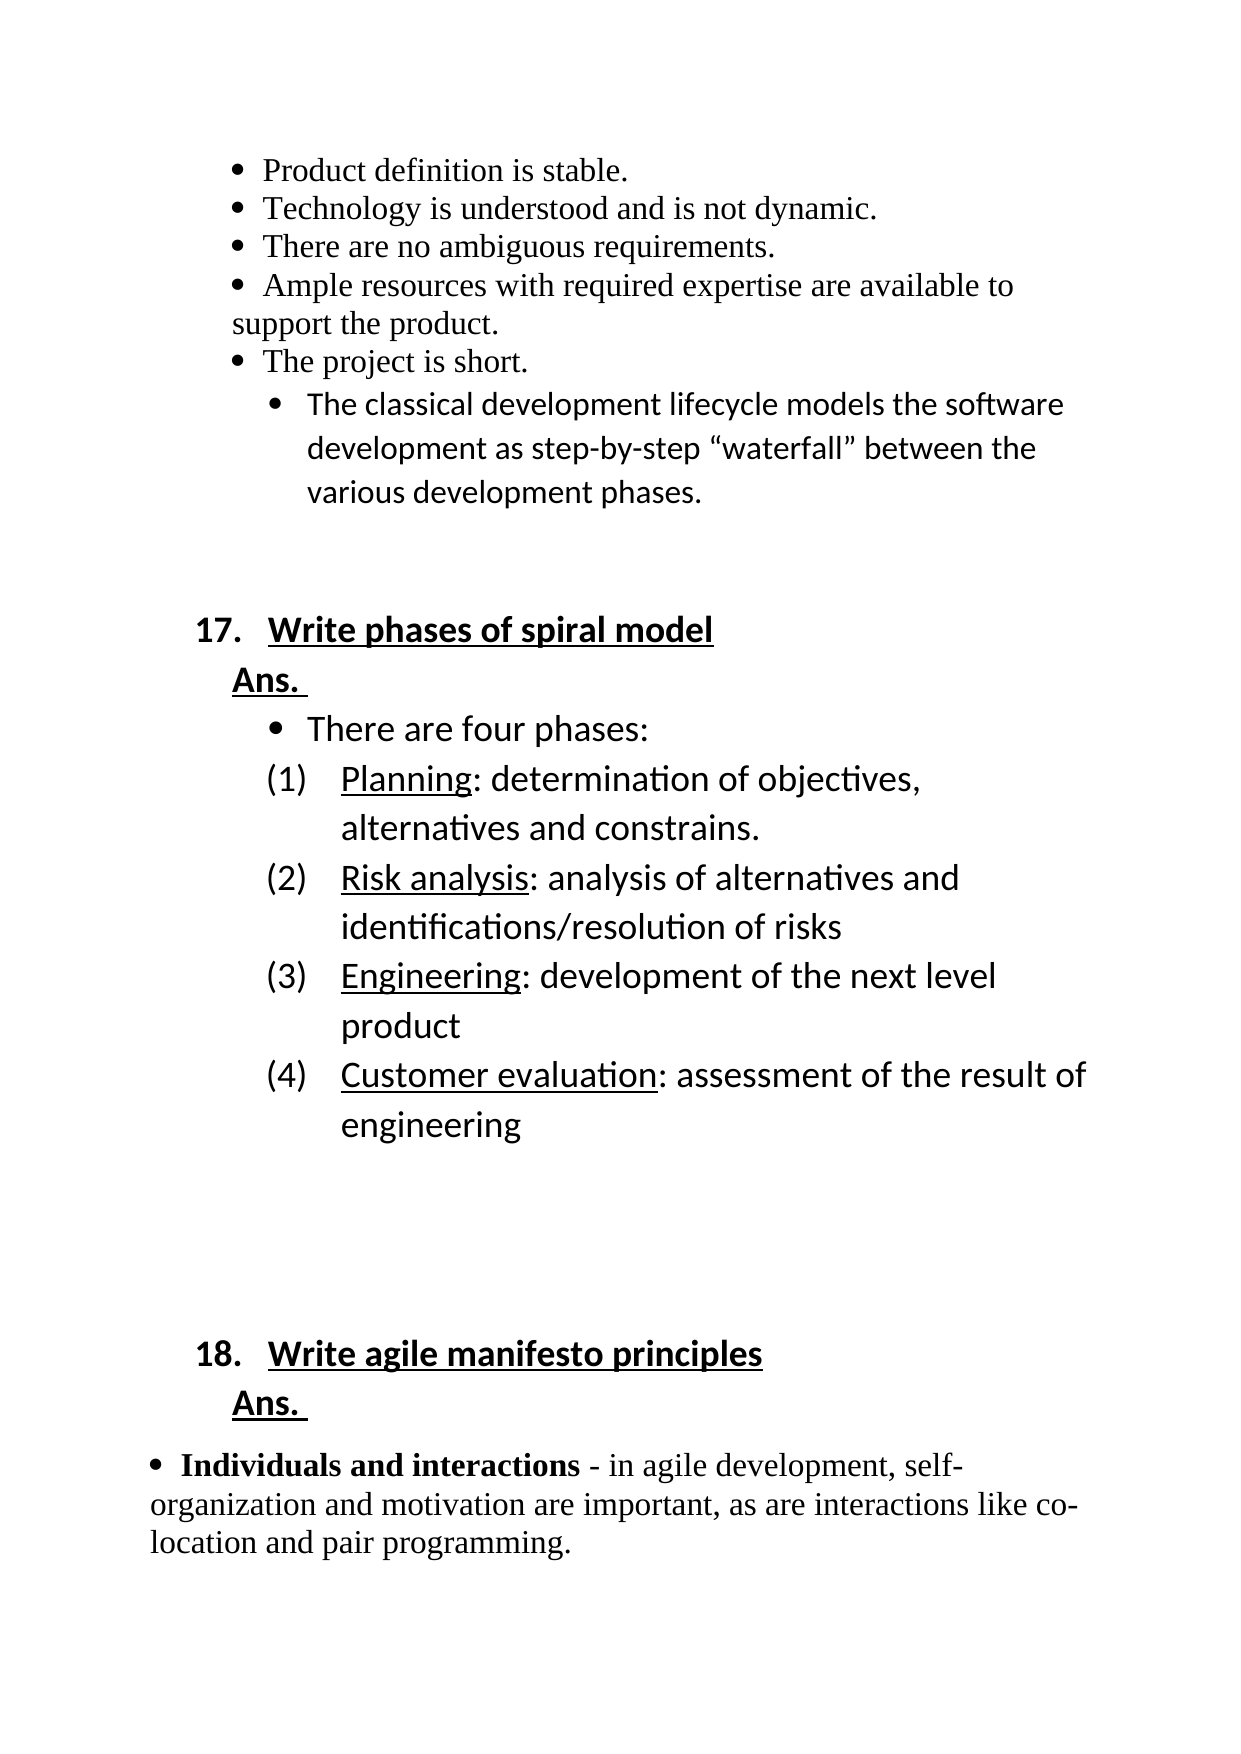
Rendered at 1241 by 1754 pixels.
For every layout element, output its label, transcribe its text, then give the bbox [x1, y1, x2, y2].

list  Ample resources with required expertise are available to support the product. [232, 265, 1090, 342]
list  Technology is understood and is not dynamic. [232, 188, 1090, 227]
list There are four phases: [269, 705, 1090, 751]
list Write phases of spiral model [194, 606, 1090, 652]
list  The project is short. [232, 342, 1090, 380]
list Planning: determination of objectives, alternatives and constrains. [266, 754, 1090, 850]
list Risk analysis: analysis of alternatives and identifications/resolution of risks [266, 853, 1090, 949]
list Customer evaluation: assessment of the result of engineering [266, 1051, 1090, 1147]
list  There are no ambiguous requirements. [232, 227, 1090, 265]
list Ans. [232, 1379, 1090, 1425]
text  Individuals and interactions - in agile development, self-organization and motivation are important, as are interactions like co-location and pair programming. [150, 1445, 1090, 1560]
list Engineering: development of the next level product [266, 952, 1090, 1048]
list Ans. [232, 656, 1090, 701]
list The classical development lifecycle models the software development as step-by-step “waterfall” between the various development phases. [269, 383, 1090, 512]
list Write agile manifesto principles [194, 1330, 1090, 1376]
list  Product definition is stable. [232, 150, 1090, 188]
